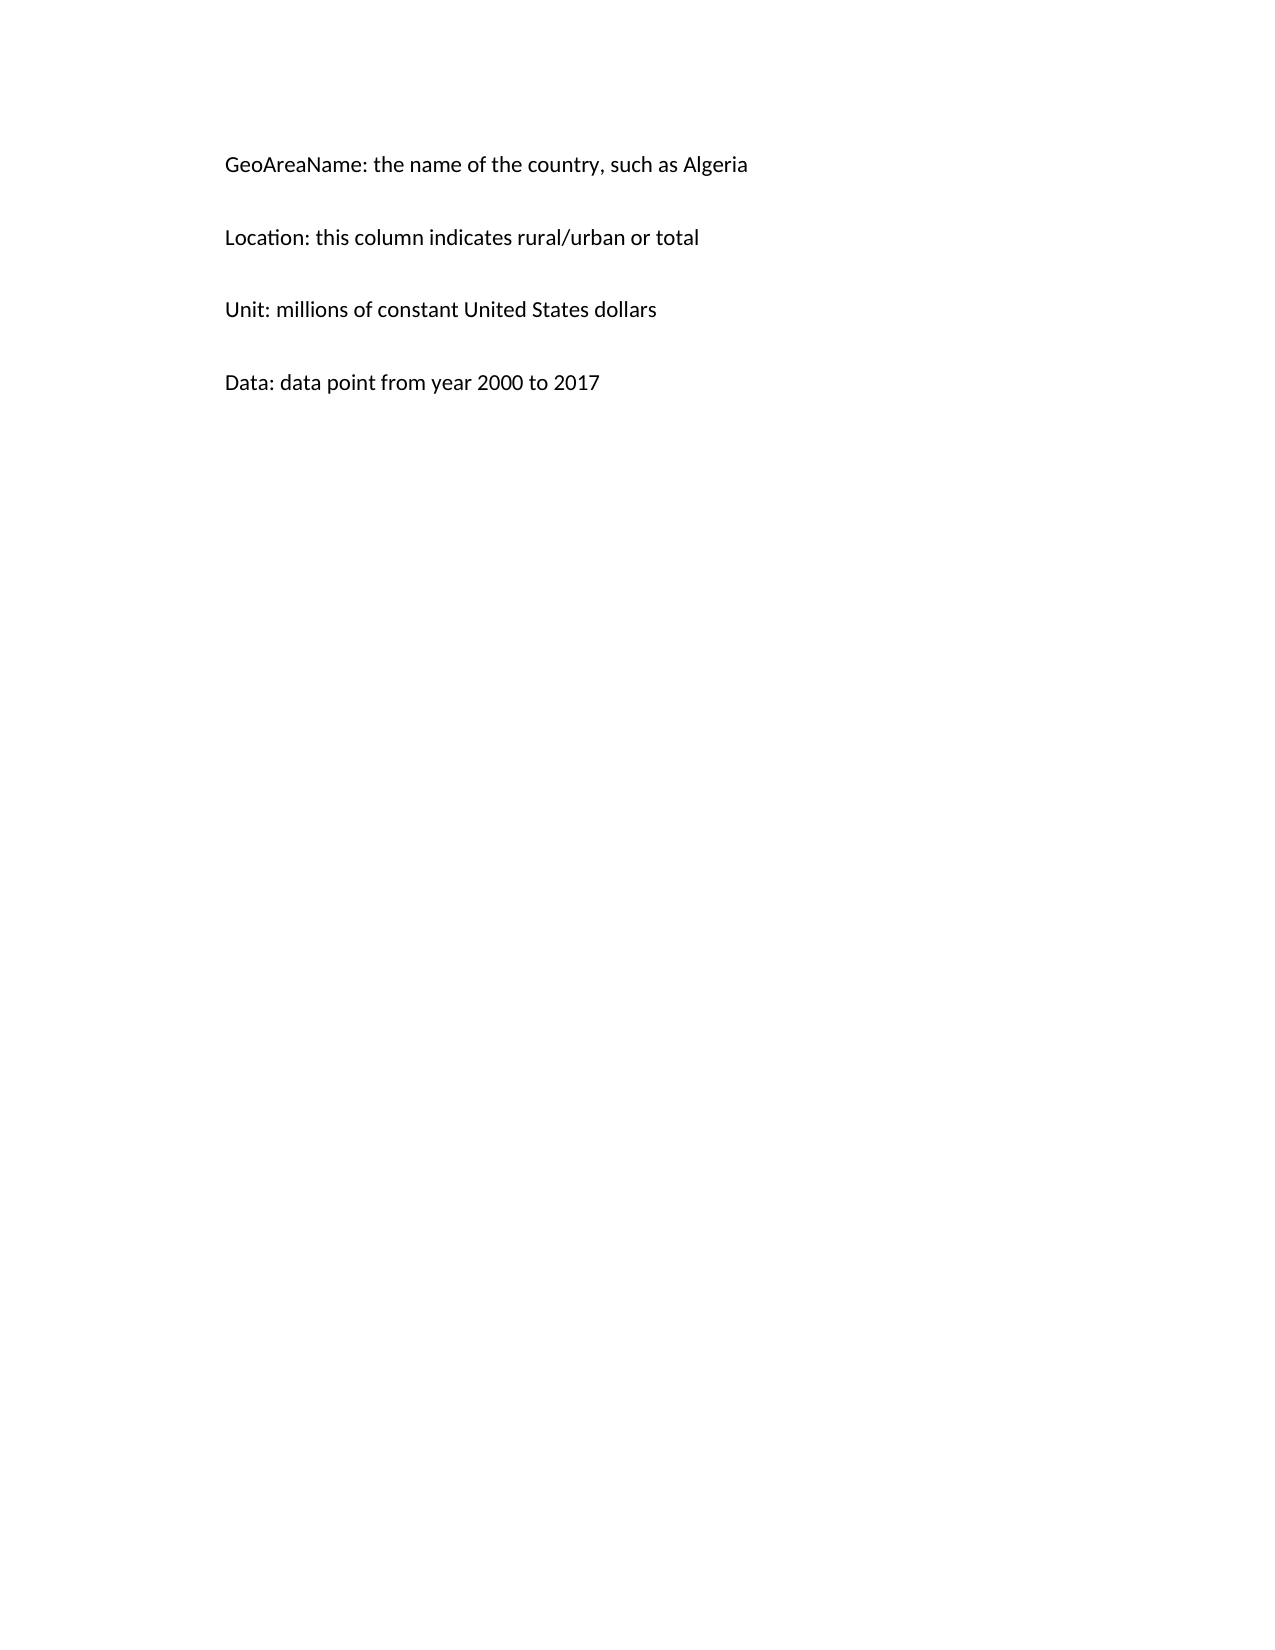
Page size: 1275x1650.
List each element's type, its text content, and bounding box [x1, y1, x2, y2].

text Location: this column indicates rural/urban or total [150, 223, 1125, 251]
text Unit: millions of constant United States dollars [150, 295, 1125, 323]
text Data: data point from year 2000 to 2017 [150, 368, 1125, 396]
text GeoAreaName: the name of the country, such as Algeria [150, 150, 1125, 178]
